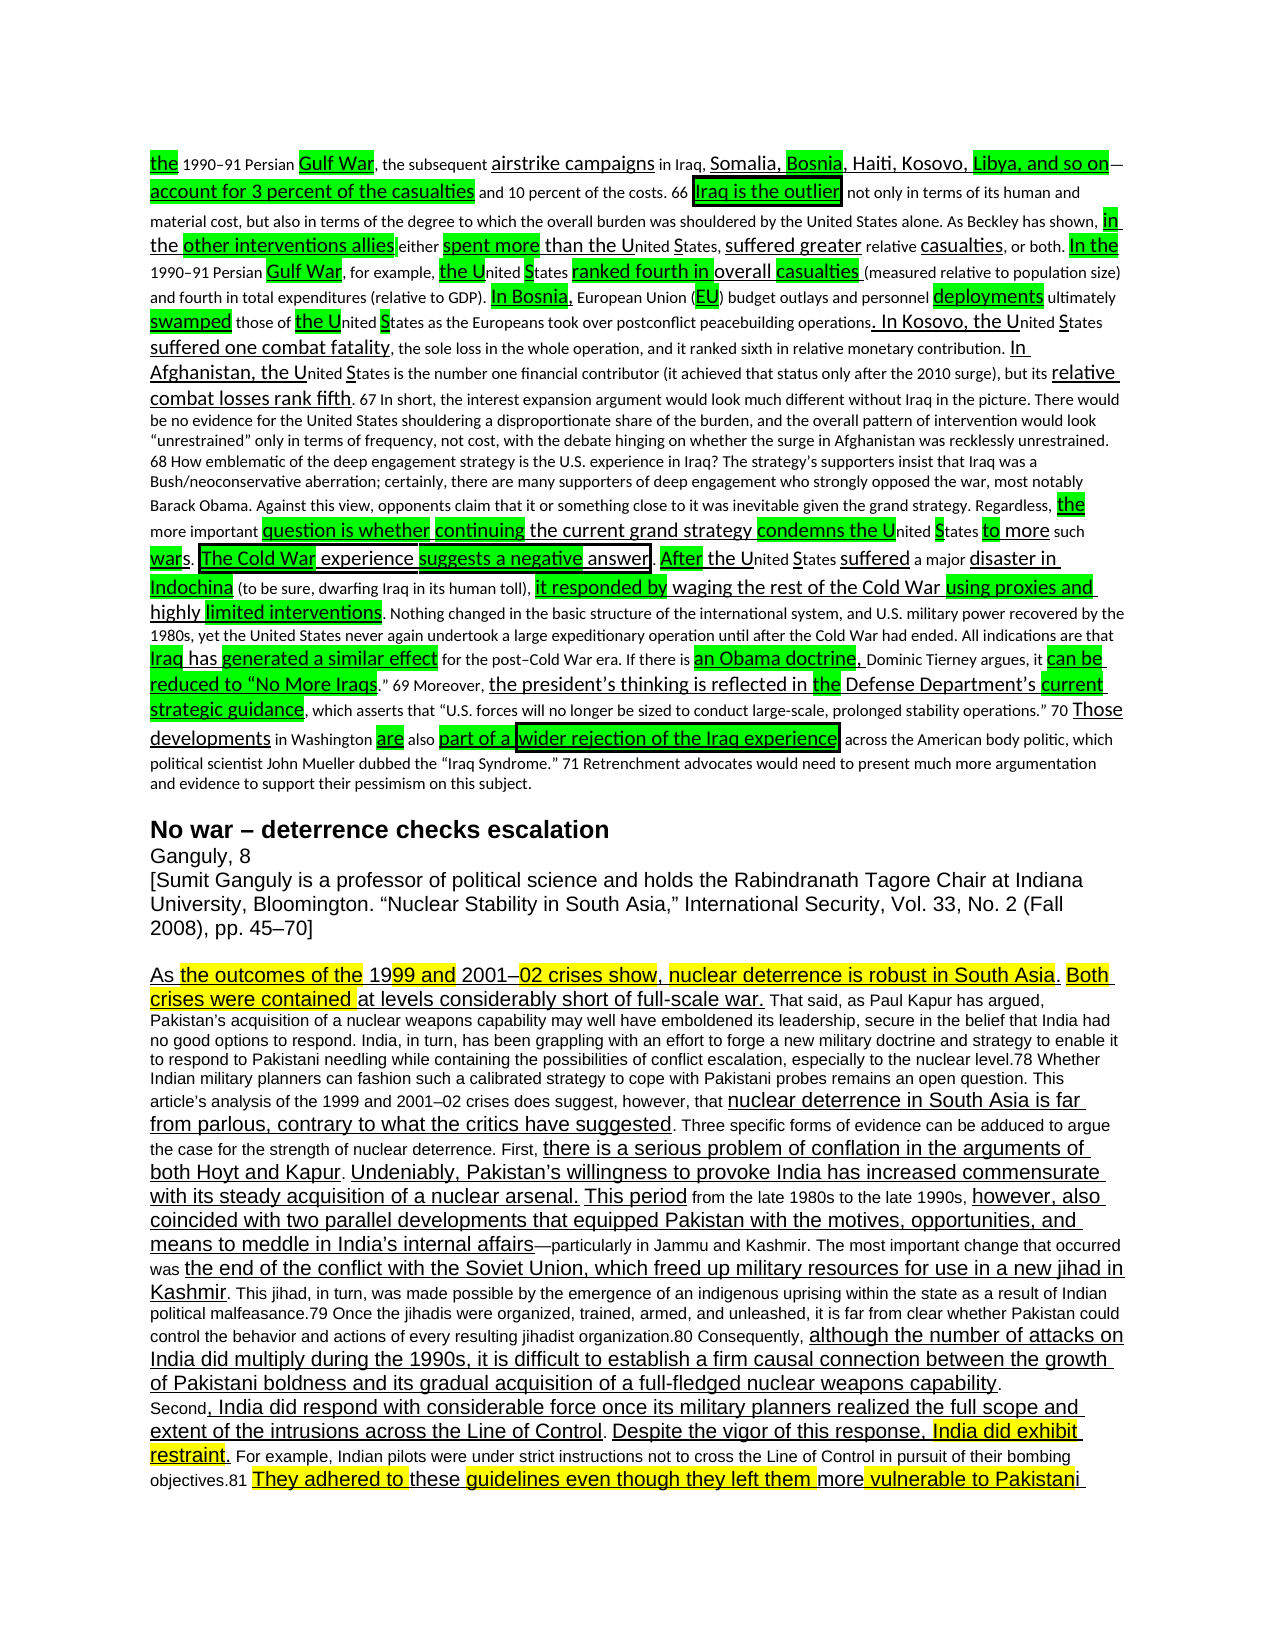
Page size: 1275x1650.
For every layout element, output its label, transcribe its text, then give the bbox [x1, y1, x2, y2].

text As the outcomes of the 1999 and 2001–02 crises show, nuclear deterrence is robust in South Asia. Both crises were contained at levels considerably short of full-scale war. That said, as Paul Kapur has argued, Pakistan’s acquisition of a nuclear weapons capability may well have emboldened its leadership, secure in the belief that India had no good options to respond. India, in turn, has been grappling with an effort to forge a new military doctrine and strategy to enable it to respond to Pakistani needling while containing the possibilities of conflict escalation, especially to the nuclear level.78 Whether Indian military planners can fashion such a calibrated strategy to cope with Pakistani probes remains an open question. This article’s analysis of the 1999 and 2001–02 crises does suggest, however, that nuclear deterrence in South Asia is far from parlous, contrary to what the critics have suggested. Three specific forms of evidence can be adduced to argue the case for the strength of nuclear deterrence. First, there is a serious problem of conflation in the arguments of both Hoyt and Kapur. Undeniably, Pakistan’s willingness to provoke India has increased commensurate with its steady acquisition of a nuclear arsenal. This period from the late 1980s to the late 1990s, however, also coincided with two parallel developments that equipped Pakistan with the motives, opportunities, and means to meddle in India’s internal affairs—particularly in Jammu and Kashmir. The most important change that occurred was the end of the conflict with the Soviet Union, which freed up military resources for use in a new jihad in Kashmir. This jihad, in turn, was made possible by the emergence of an indigenous uprising within the state as a result of Indian political malfeasance.79 Once the jihadis were organized, trained, armed, and unleashed, it is far from clear whether Pakistan could control the behavior and actions of every resulting jihadist organization.80 Consequently, although the number of attacks on India did multiply during the 1990s, it is difficult to establish a firm causal connection between the growth of Pakistani boldness and its gradual acquisition of a full-fledged nuclear weapons capability. [150, 963, 1125, 1394]
text [Sumit Ganguly is a professor of political science and holds the Rabindranath Tagore Chair at Indiana University, Bloomington. “Nuclear Stability in South Asia,” International Security, Vol. 33, No. 2 (Fall 2008), pp. 45–70] [150, 867, 1125, 939]
text Ganguly, 8 [150, 843, 1125, 867]
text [150, 150, 1125, 794]
subtitle No war – deterrence checks escalation [150, 815, 1125, 843]
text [150, 1394, 1125, 1490]
